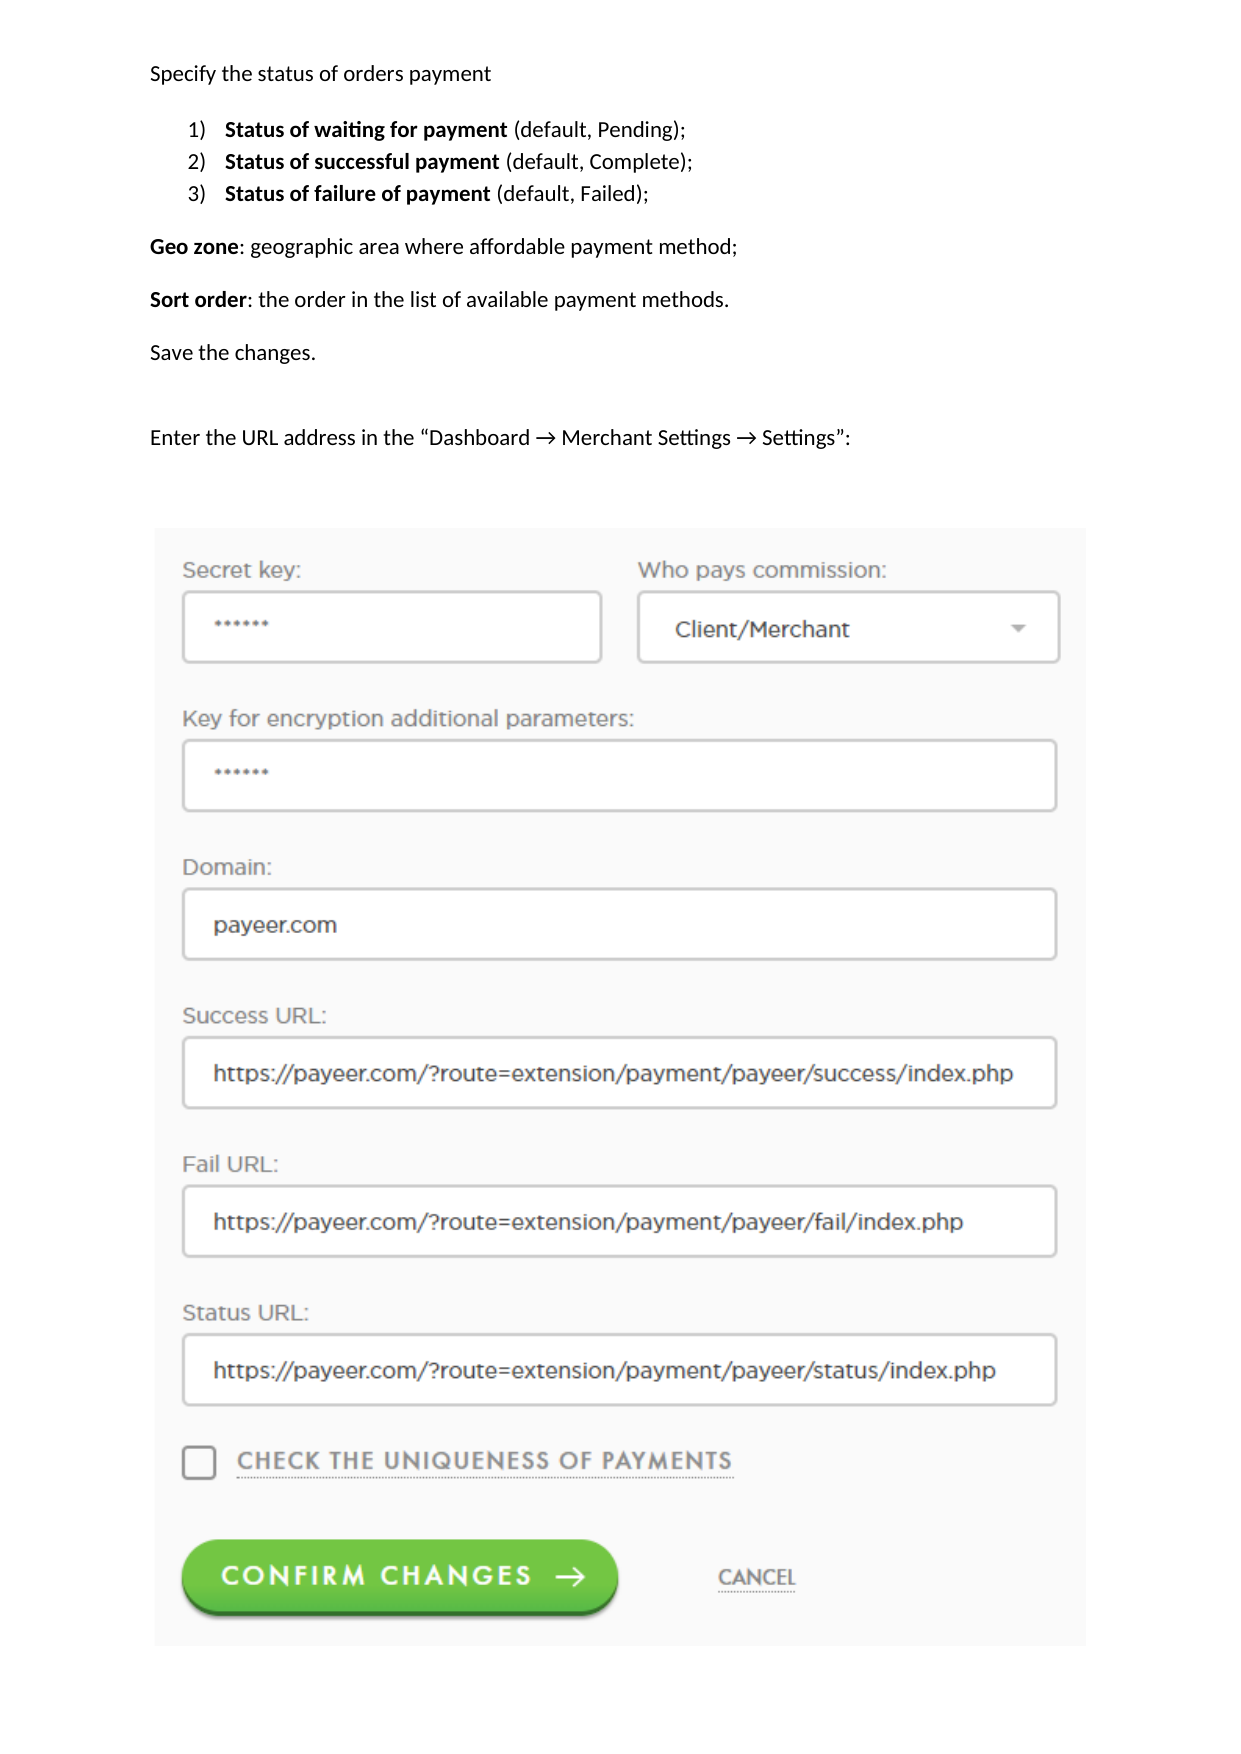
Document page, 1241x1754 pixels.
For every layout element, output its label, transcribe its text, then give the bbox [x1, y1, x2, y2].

picture [154, 528, 1086, 1646]
list Status of failure of payment (default, Failed); [187, 179, 1090, 207]
text Geo zone: geographic area where affordable payment method; [150, 232, 1090, 261]
text Specify the status of orders payment [150, 59, 1090, 87]
text Save the changes. [150, 338, 1090, 367]
list Status of waiting for payment (default, Pending); [187, 115, 1090, 143]
text Enter the URL address in the “Dashboard → Merchant Settings → Settings”: [150, 423, 1090, 451]
list Status of successful payment (default, Complete); [187, 147, 1090, 175]
text Sort order: the order in the list of available payment methods. [150, 286, 1090, 313]
